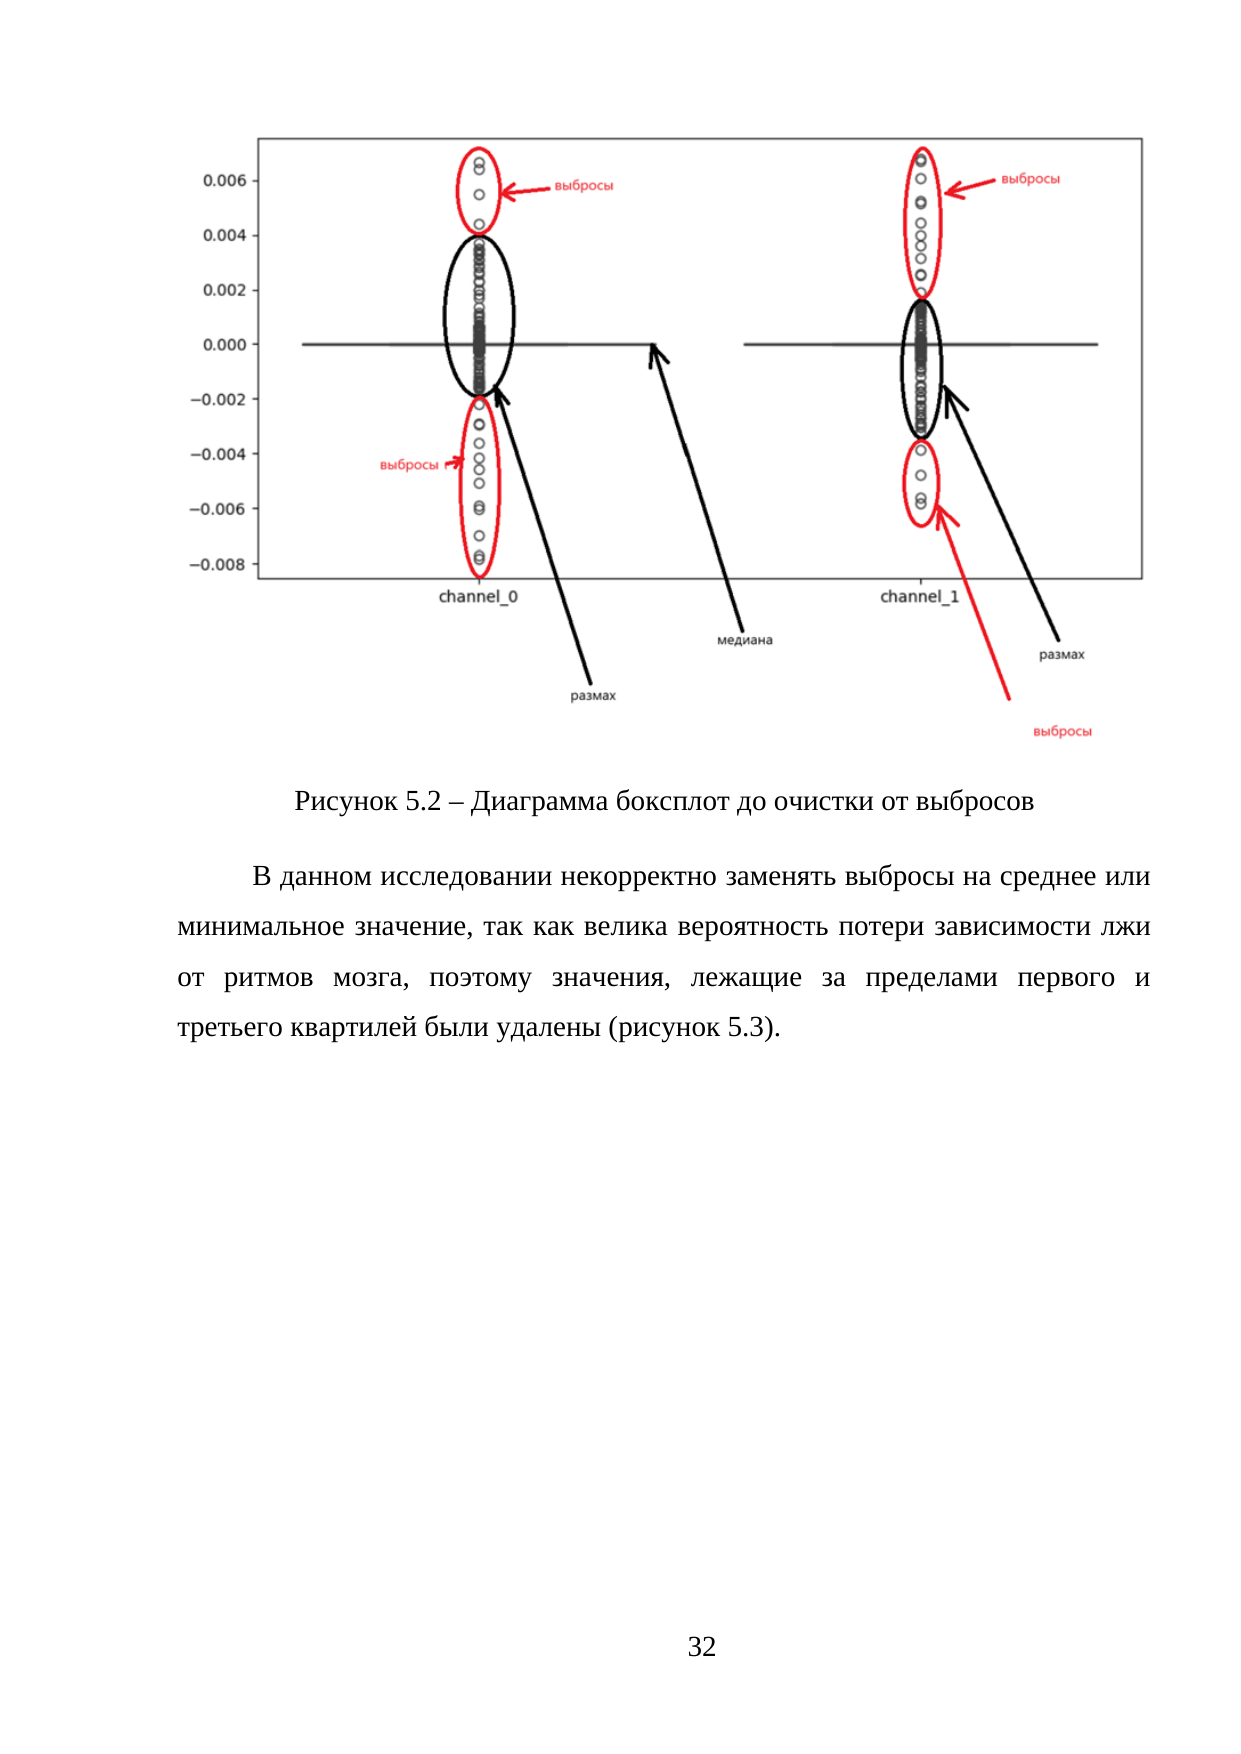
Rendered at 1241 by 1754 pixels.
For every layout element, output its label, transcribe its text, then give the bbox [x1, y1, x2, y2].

picture [180, 136, 1155, 748]
text В данном исследовании некорректно заменять выбросы на среднее или минимальное значение, так как велика вероятность потери зависимости лжи от ритмов мозга, поэтому значения, лежащие за пределами первого и третьего квартилей были удалены (рисунок 5.3). [177, 858, 1152, 1042]
